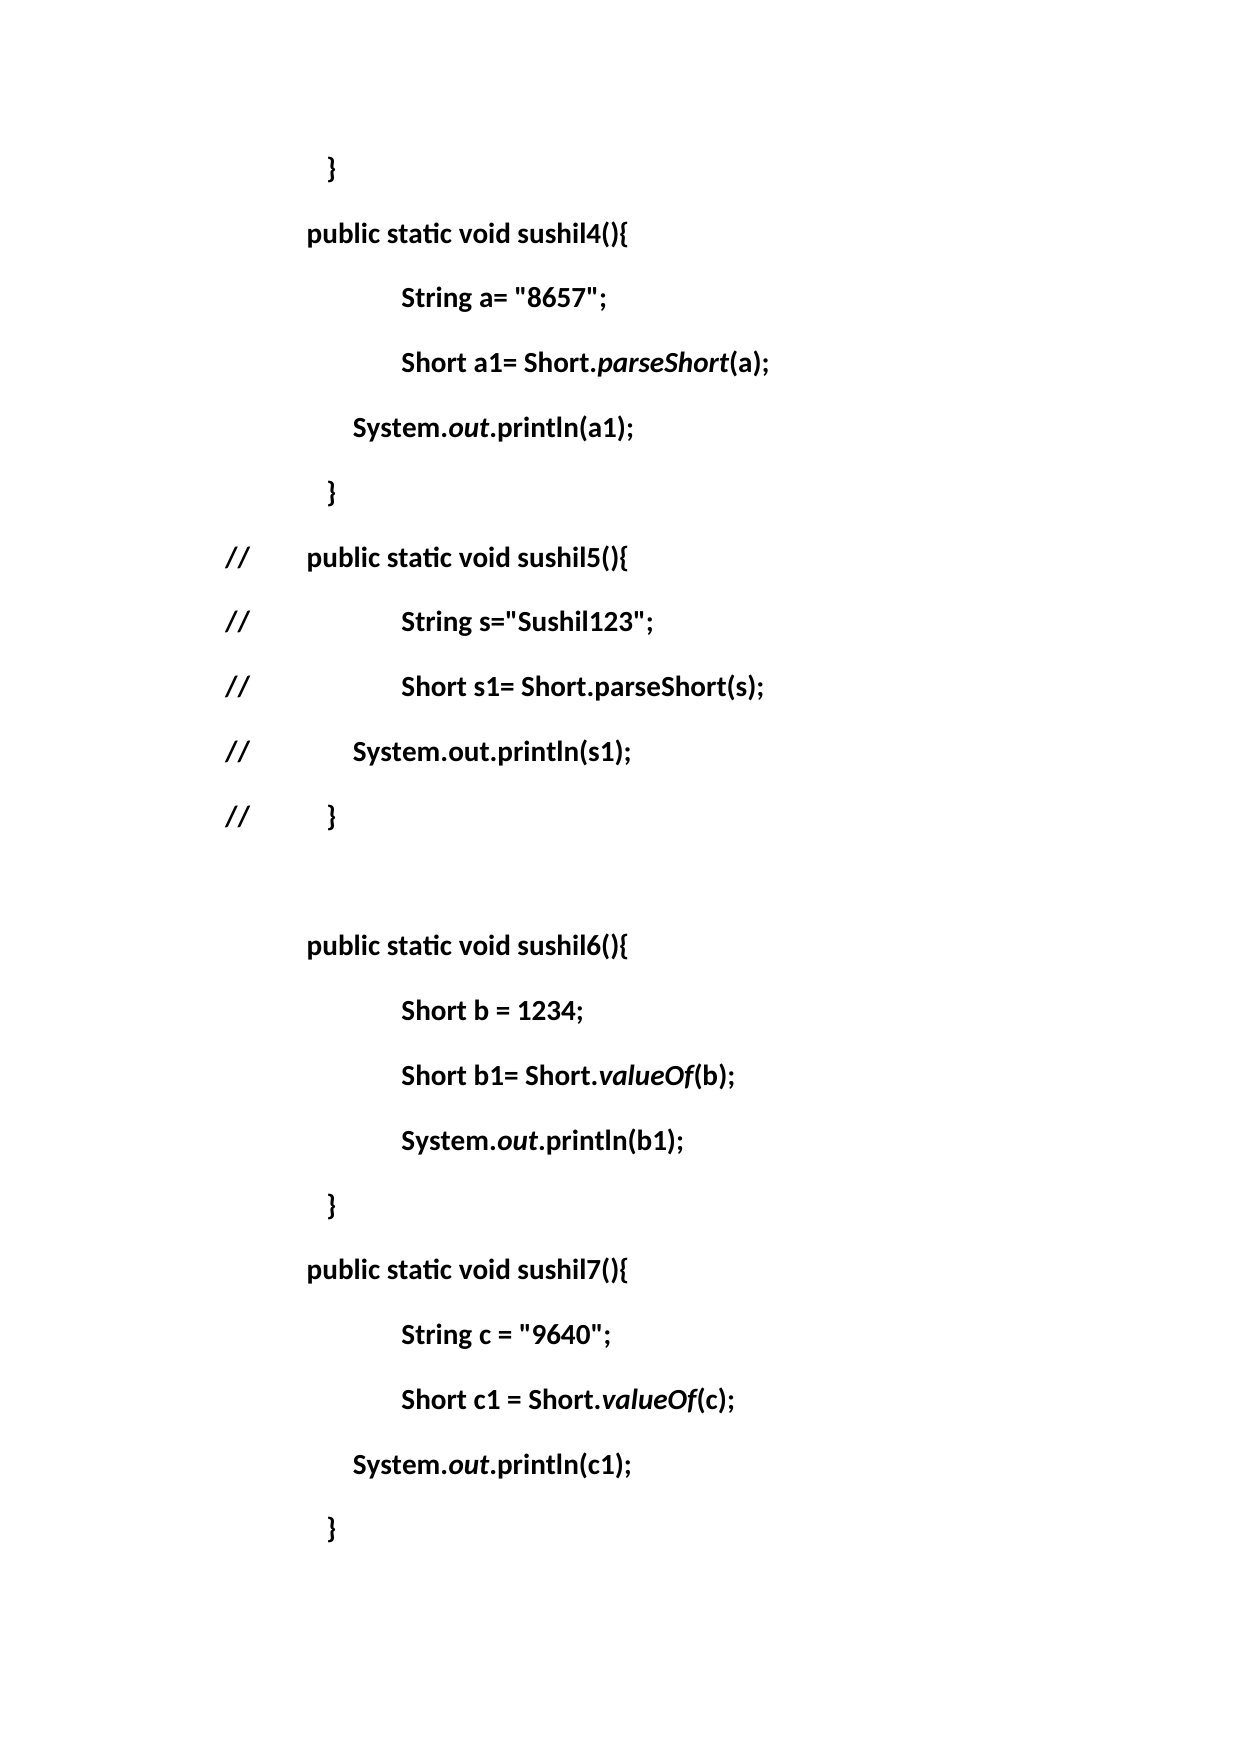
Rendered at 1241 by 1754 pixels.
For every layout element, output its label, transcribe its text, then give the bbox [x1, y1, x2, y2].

text System.out.println(a1); [225, 409, 1090, 445]
text Short c1 = Short.valueOf(c); [225, 1381, 1090, 1417]
text } [225, 474, 1090, 509]
text // public static void sushil5(){ [225, 539, 1090, 574]
text } [225, 150, 1090, 186]
text } [225, 1187, 1090, 1222]
text // System.out.println(s1); [225, 733, 1090, 769]
text } [225, 1511, 1090, 1546]
text System.out.println(b1); [225, 1122, 1090, 1157]
text System.out.println(c1); [225, 1446, 1090, 1481]
text Short b = 1234; [225, 992, 1090, 1028]
text String a= "8657"; [225, 279, 1090, 315]
text public static void sushil7(){ [225, 1251, 1090, 1287]
text Short b1= Short.valueOf(b); [225, 1057, 1090, 1093]
text public static void sushil6(){ [225, 927, 1090, 963]
text public static void sushil4(){ [225, 215, 1090, 250]
text // } [225, 798, 1090, 833]
text Short a1= Short.parseShort(a); [225, 344, 1090, 380]
text // String s="Sushil123"; [225, 603, 1090, 639]
text // Short s1= Short.parseShort(s); [225, 668, 1090, 704]
text String c = "9640"; [225, 1316, 1090, 1352]
